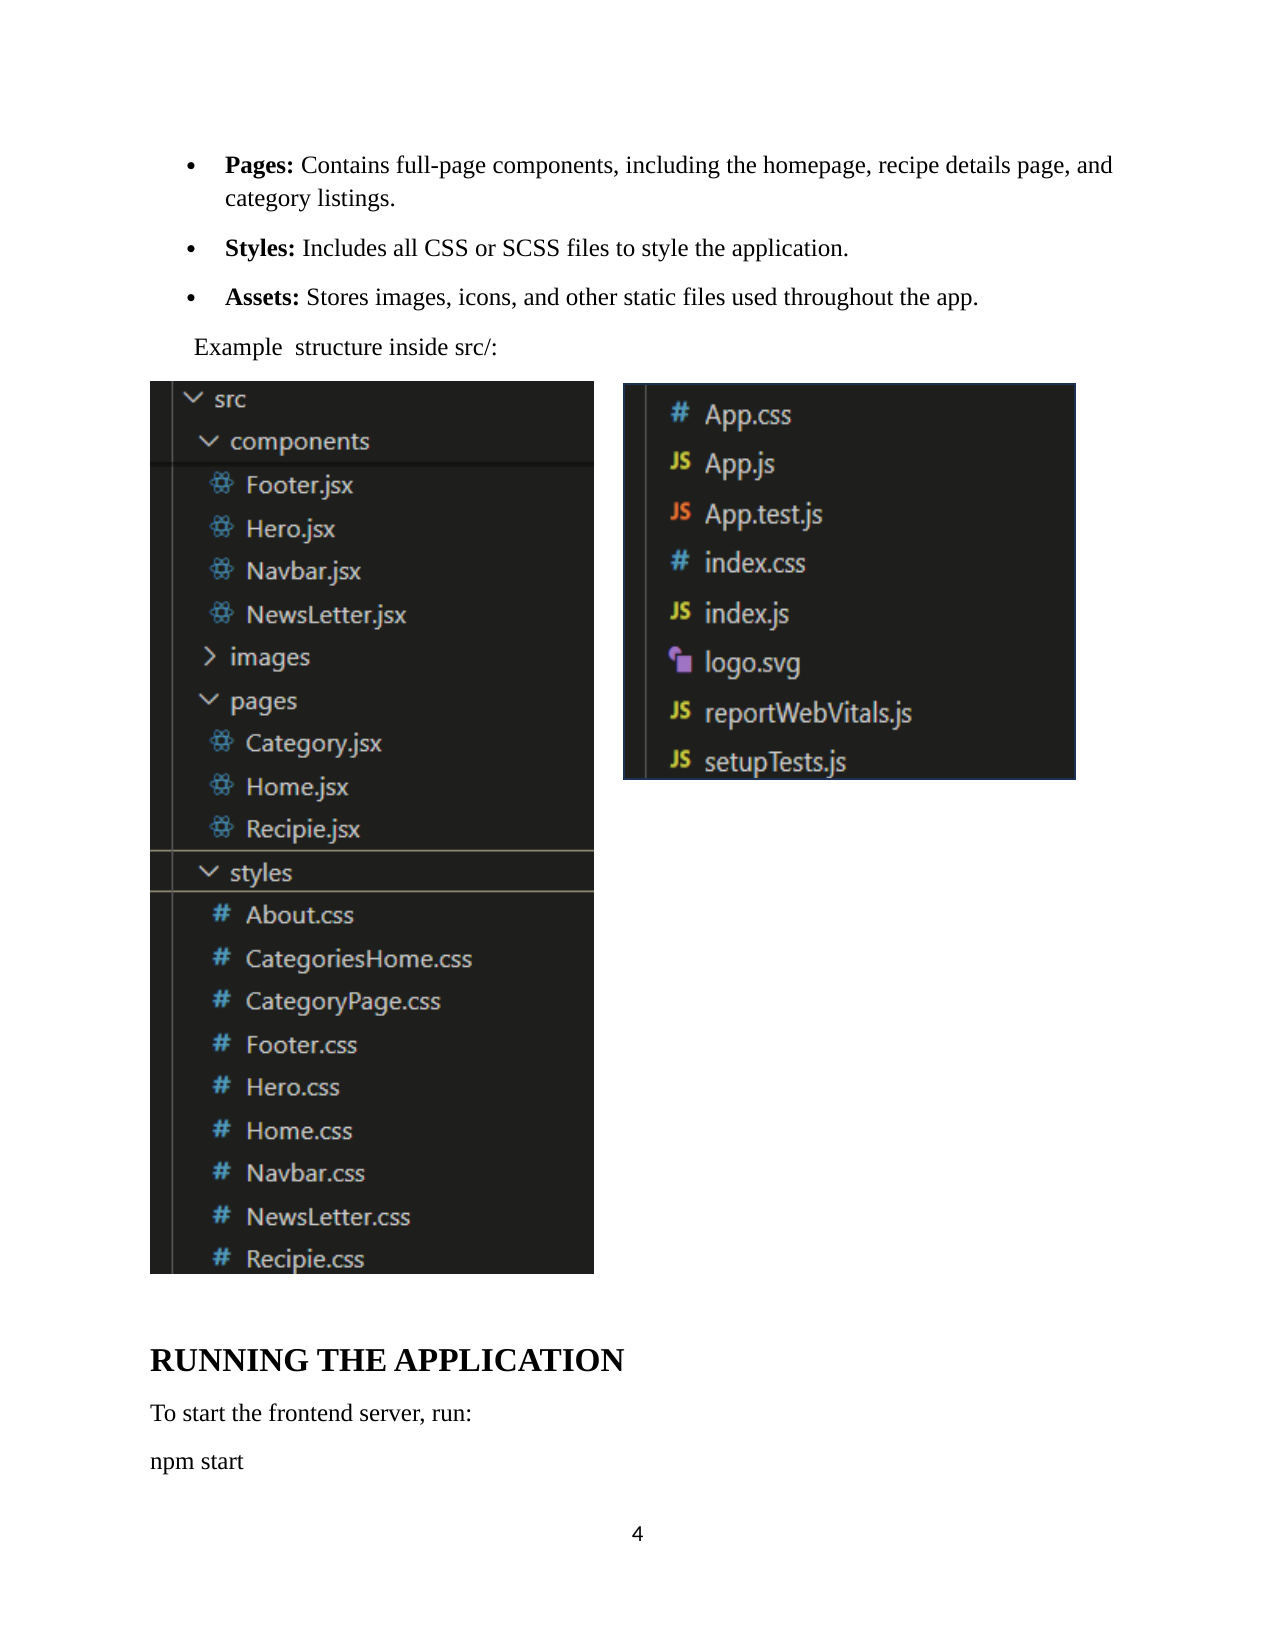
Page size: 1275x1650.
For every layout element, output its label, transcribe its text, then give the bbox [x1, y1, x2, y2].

text npm start [150, 1446, 1125, 1474]
list Pages: Contains full-page components, including the homepage, recipe details page, and category listings. [187, 150, 1125, 212]
picture [150, 381, 594, 1274]
list Styles: Includes all CSS or SCSS files to style the application. [187, 233, 1125, 261]
picture [625, 385, 1074, 778]
text RUNNING THE APPLICATION [150, 1340, 1125, 1378]
text To start the frontend server, run: [150, 1398, 1125, 1427]
list Assets: Stores images, icons, and other static files used throughout the app. [187, 282, 1125, 311]
text Example structure inside src/: [187, 332, 1125, 361]
